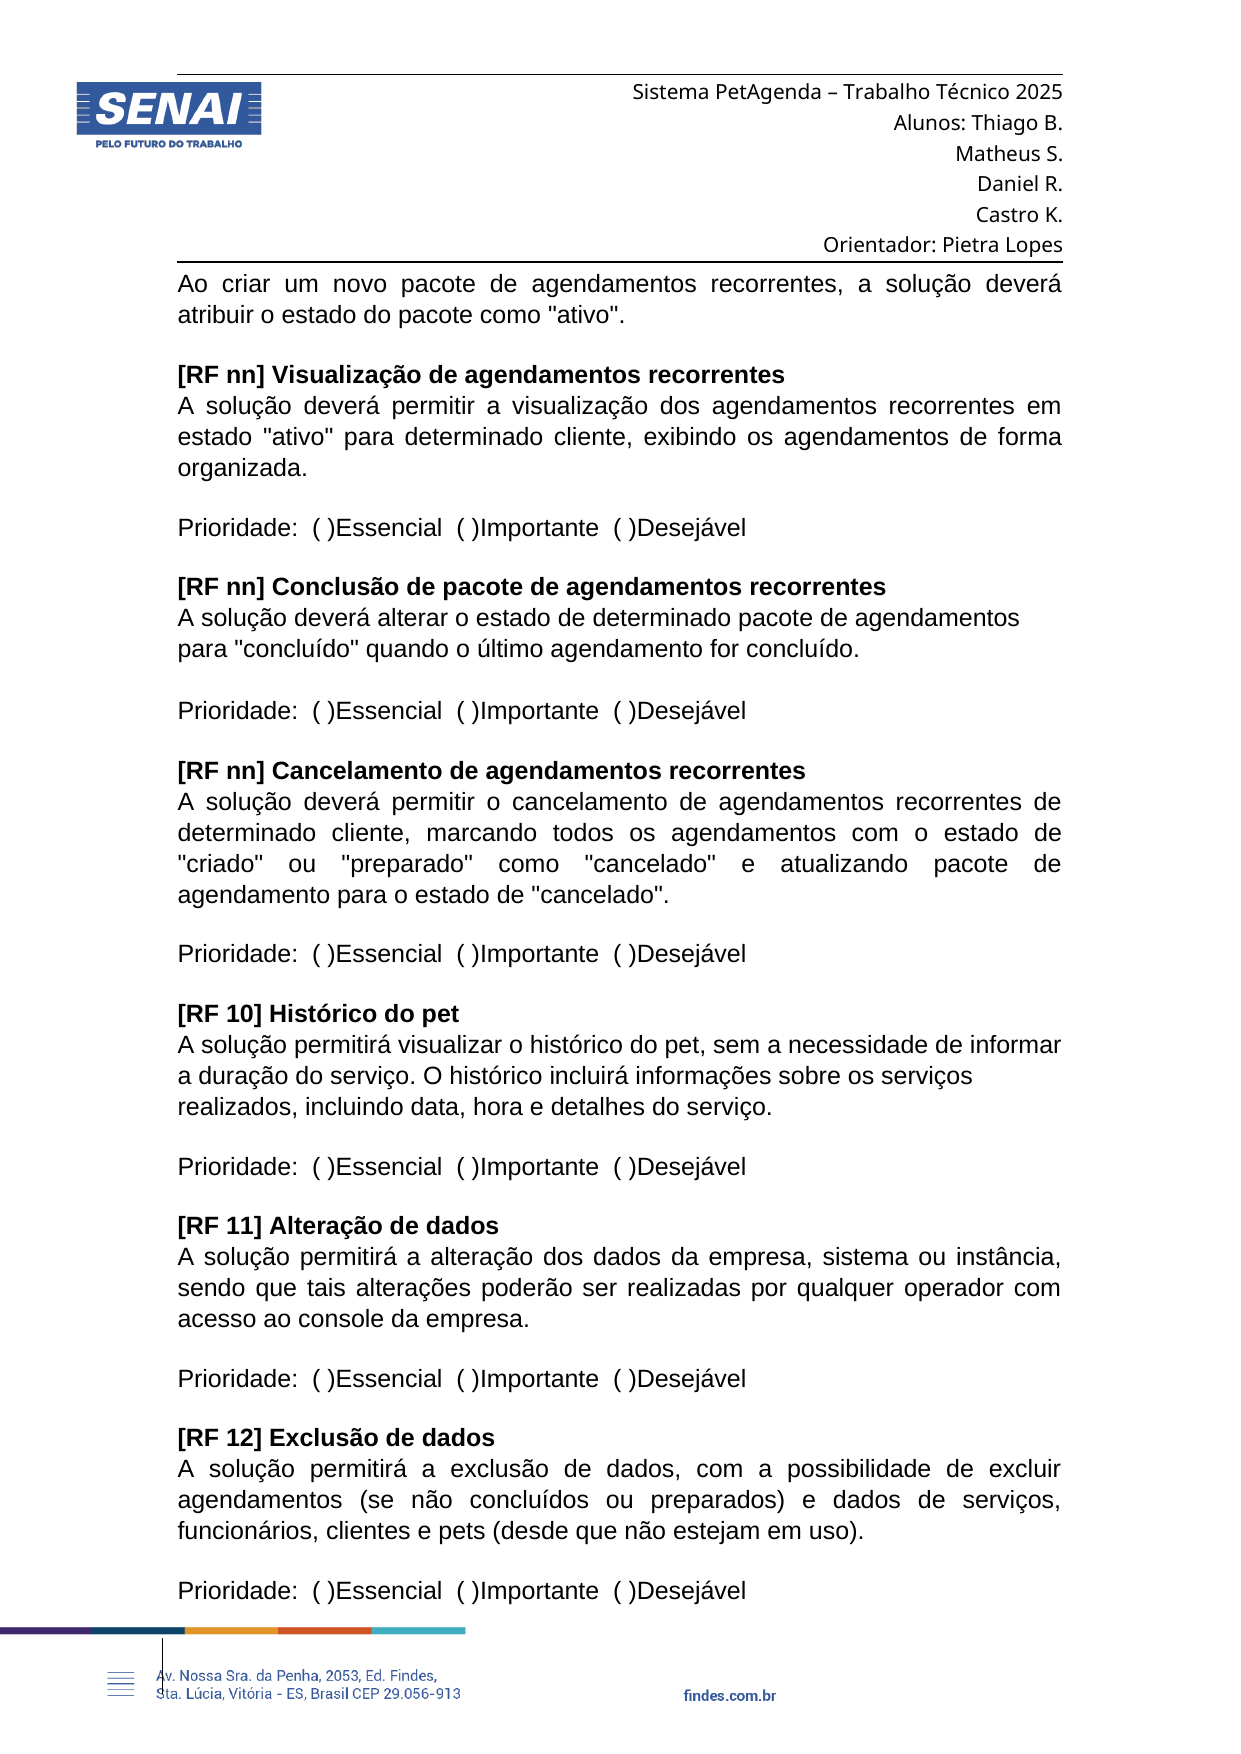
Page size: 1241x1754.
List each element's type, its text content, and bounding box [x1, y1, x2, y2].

text Prioridade: ( )Essencial ( )Importante ( )Desejável [177, 1576, 1063, 1604]
text [RF 11] Alteração de dados [177, 1211, 1063, 1240]
text Prioridade: ( )Essencial ( )Importante ( )Desejável [177, 513, 1063, 541]
text A solução deverá permitir a visualização dos agendamentos recorrentes em estado "ativo" para determinado cliente, exibindo os agendamentos de forma organizada. [177, 391, 1063, 482]
text [RF 12] Exclusão de dados [177, 1423, 1063, 1452]
text Ao criar um novo pacote de agendamentos recorrentes, a solução deverá atribuir o estado do pacote como "ativo". [177, 269, 1063, 329]
text Prioridade: ( )Essencial ( )Importante ( )Desejável [177, 696, 1063, 725]
text A solução permitirá a exclusão de dados, com a possibilidade de excluir agendamentos (se não concluídos ou preparados) e dados de serviços, funcionários, clientes e pets (desde que não estejam em uso). [177, 1454, 1063, 1545]
text A solução permitirá a alteração dos dados da empresa, sistema ou instância, sendo que tais alterações poderão ser realizadas por qualquer operador com acesso ao console da empresa. [177, 1242, 1063, 1333]
text A solução permitirá visualizar o histórico do pet, sem a necessidade de informar a duração do serviço. O histórico incluirá informações sobre os serviços realizados, incluindo data, hora e detalhes do serviço. [177, 1030, 1063, 1121]
picture [0, 1622, 779, 1739]
picture [68, 63, 281, 166]
text Prioridade: ( )Essencial ( )Importante ( )Desejável [177, 939, 1063, 968]
text [RF 10] Histórico do pet [177, 999, 1063, 1028]
text Prioridade: ( )Essencial ( )Importante ( )Desejável [177, 1151, 1063, 1180]
text A solução deverá alterar o estado de determinado pacote de agendamentos para "concluído" quando o último agendamento for concluído. [177, 603, 1063, 663]
text Prioridade: ( )Essencial ( )Importante ( )Desejável [177, 1363, 1063, 1392]
text [RF nn] Cancelamento de agendamentos recorrentes [177, 756, 1063, 784]
text [RF nn] Conclusão de pacote de agendamentos recorrentes [177, 572, 1063, 601]
text [RF nn] Visualização de agendamentos recorrentes [177, 360, 1063, 389]
text A solução deverá permitir o cancelamento de agendamentos recorrentes de determinado cliente, marcando todos os agendamentos com o estado de "criado" ou "preparado" como "cancelado" e atualizando pacote de agendamento para o estado de "cancelado". [177, 787, 1063, 909]
